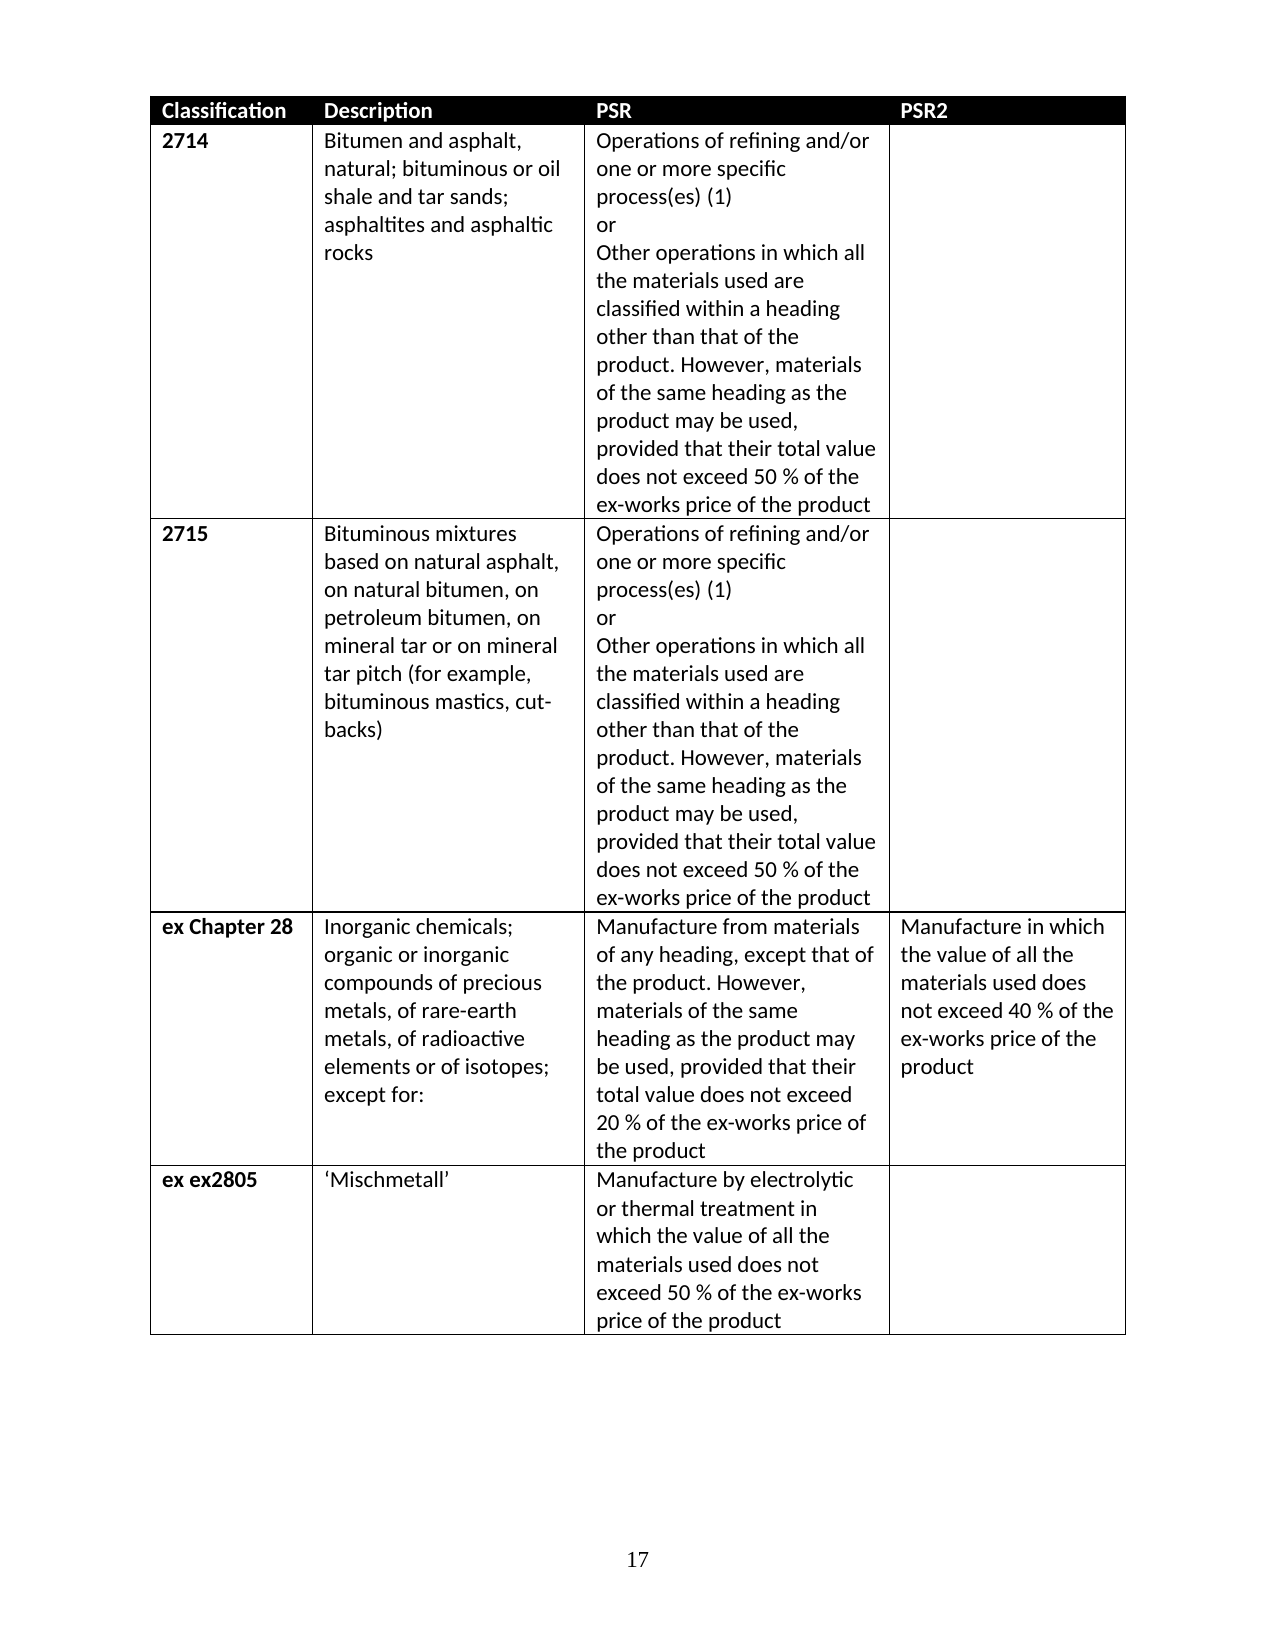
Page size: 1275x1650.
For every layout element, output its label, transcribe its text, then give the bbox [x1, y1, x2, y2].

table_header Classification [151, 97, 312, 125]
table_cell 2714 [151, 125, 312, 518]
table_cell ex Chapter 28 [151, 913, 312, 1164]
table_cell Manufacture in which the value of all the materials used does not exceed 40 % of the ex-works price of the product [890, 913, 1125, 1164]
table_header Description [313, 97, 584, 125]
table_header PSR2 [890, 97, 1125, 125]
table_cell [585, 125, 889, 518]
table_cell Bitumen and asphalt, natural; bituminous or oil shale and tar sands; asphaltites and asphaltic rocks [313, 125, 584, 518]
table_cell [890, 125, 1125, 518]
table_cell Manufacture by electrolytic or thermal treatment in which the value of all the materials used does not exceed 50 % of the ex-works price of the product [585, 1166, 889, 1334]
table_cell 2715 [151, 519, 312, 911]
table_cell [890, 519, 1125, 911]
table_header PSR [585, 97, 889, 125]
table_cell Bituminous mixtures based on natural asphalt, on natural bitumen, on petroleum bitumen, on mineral tar or on mineral tar pitch (for example, bituminous mastics, cut-backs) [313, 519, 584, 911]
table_cell ex ex2805 [151, 1166, 312, 1334]
table_cell [890, 1166, 1125, 1334]
table_cell ‘Mischmetall’ [313, 1166, 584, 1334]
table_cell Inorganic chemicals; organic or inorganic compounds of precious metals, of rare-earth metals, of radioactive elements or of isotopes; except for: [313, 913, 584, 1164]
table_cell Manufacture from materials of any heading, except that of the product. However, materials of the same heading as the product may be used, provided that their total value does not exceed 20 % of the ex-works price of the product [585, 913, 889, 1164]
